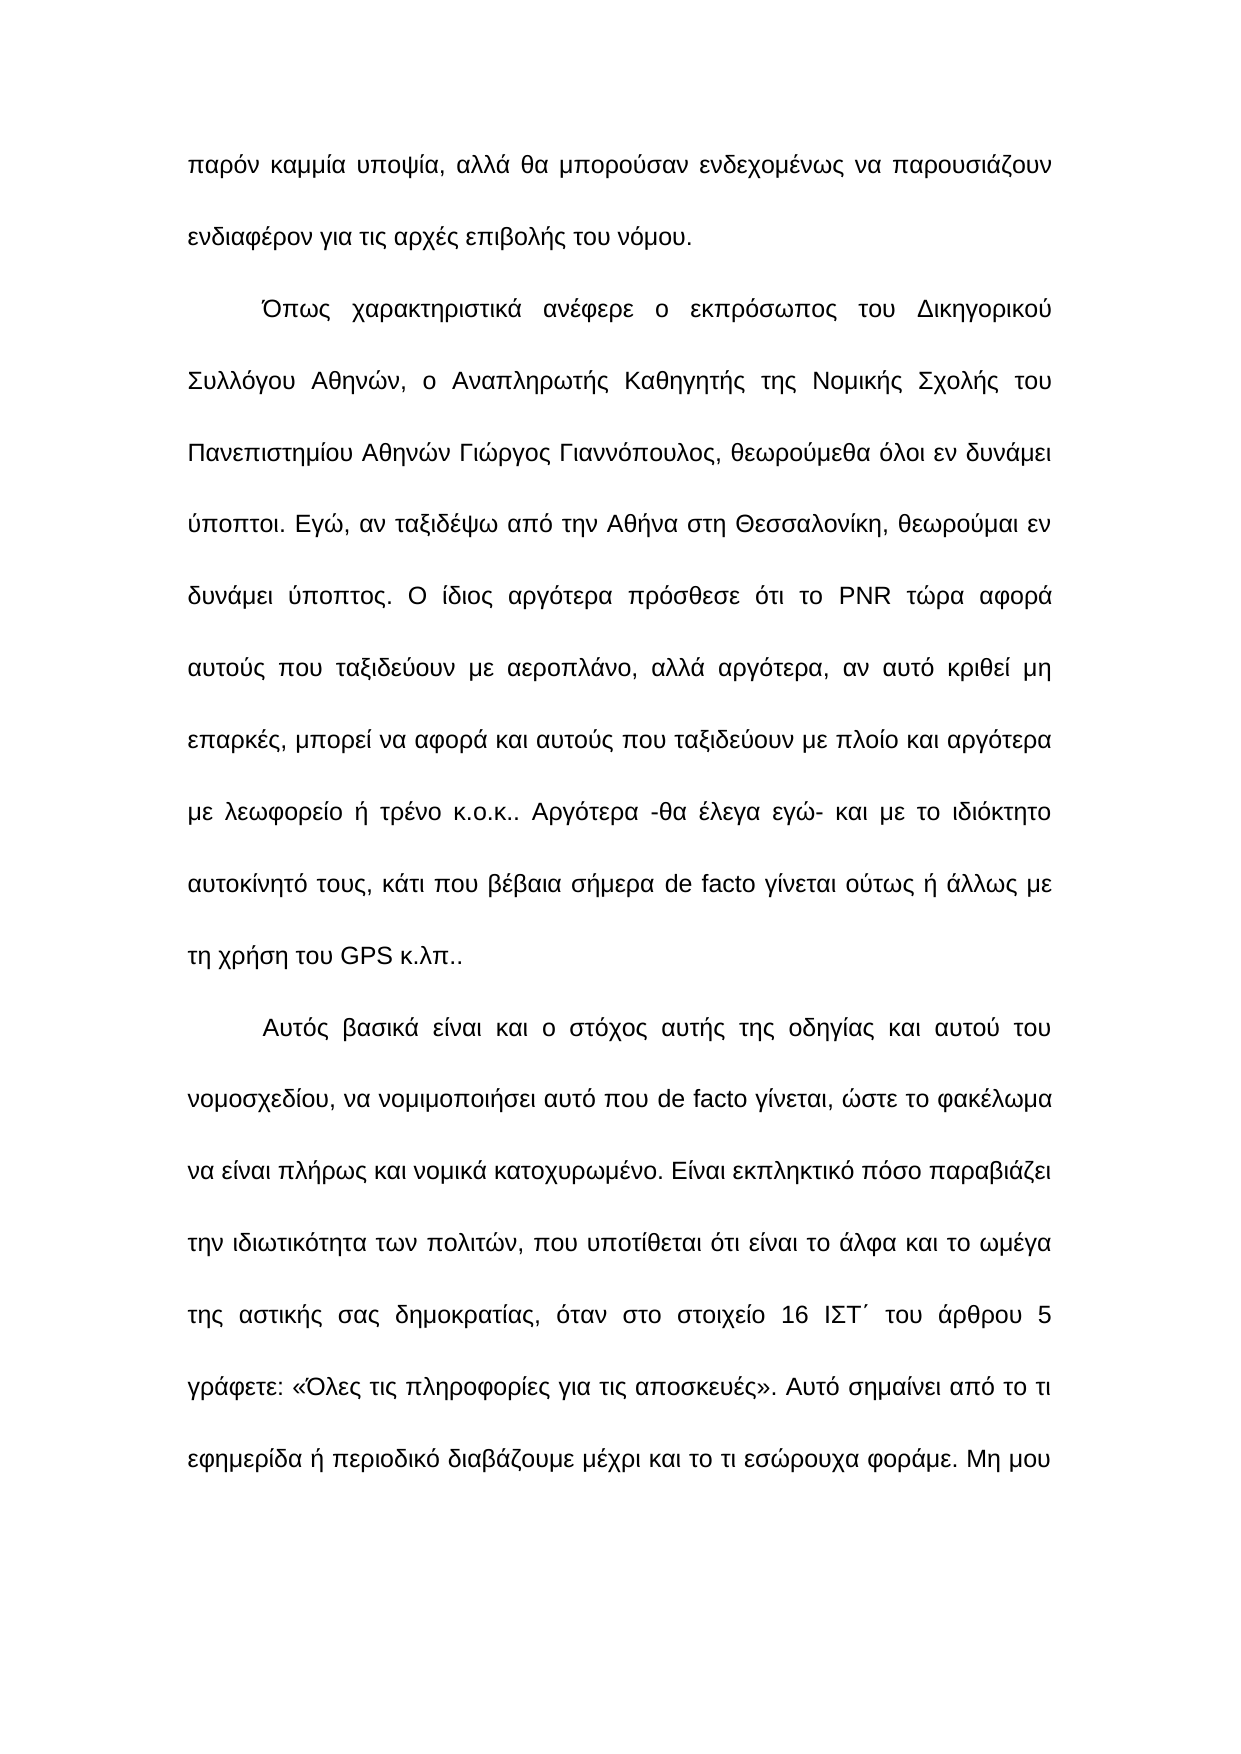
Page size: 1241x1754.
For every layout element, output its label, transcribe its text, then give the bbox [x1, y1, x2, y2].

text Όπως χαρακτηριστικά ανέφερε ο εκπρόσωπος του Δικηγορικού Συλλόγου Αθηνών, ο Αναπληρωτής Καθηγητής της Νομικής Σχολής του Πανεπιστημίου Αθηνών Γιώργος Γιαννόπουλος, θεωρούμεθα όλοι εν δυνάμει ύποπτοι. Εγώ, αν ταξιδέψω από την Αθήνα στη Θεσσαλονίκη, θεωρούμαι εν δυνάμει ύποπτος. Ο ίδιος αργότερα πρόσθεσε ότι το PNR τώρα αφορά αυτούς που ταξιδεύουν με αεροπλάνο, αλλά αργότερα, αν αυτό κριθεί μη επαρκές, μπορεί να αφορά και αυτούς που ταξιδεύουν με πλοίο και αργότερα με λεωφορείο ή τρένο κ.ο.κ.. Αργότερα -θα έλεγα εγώ- και με το ιδιόκτητο αυτοκίνητό τους, κάτι που βέβαια σήμερα de facto γίνεται ούτως ή άλλως με τη χρήση του GPS κ.λπ.. [187, 294, 1053, 969]
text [187, 150, 1053, 251]
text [187, 1012, 1053, 1472]
